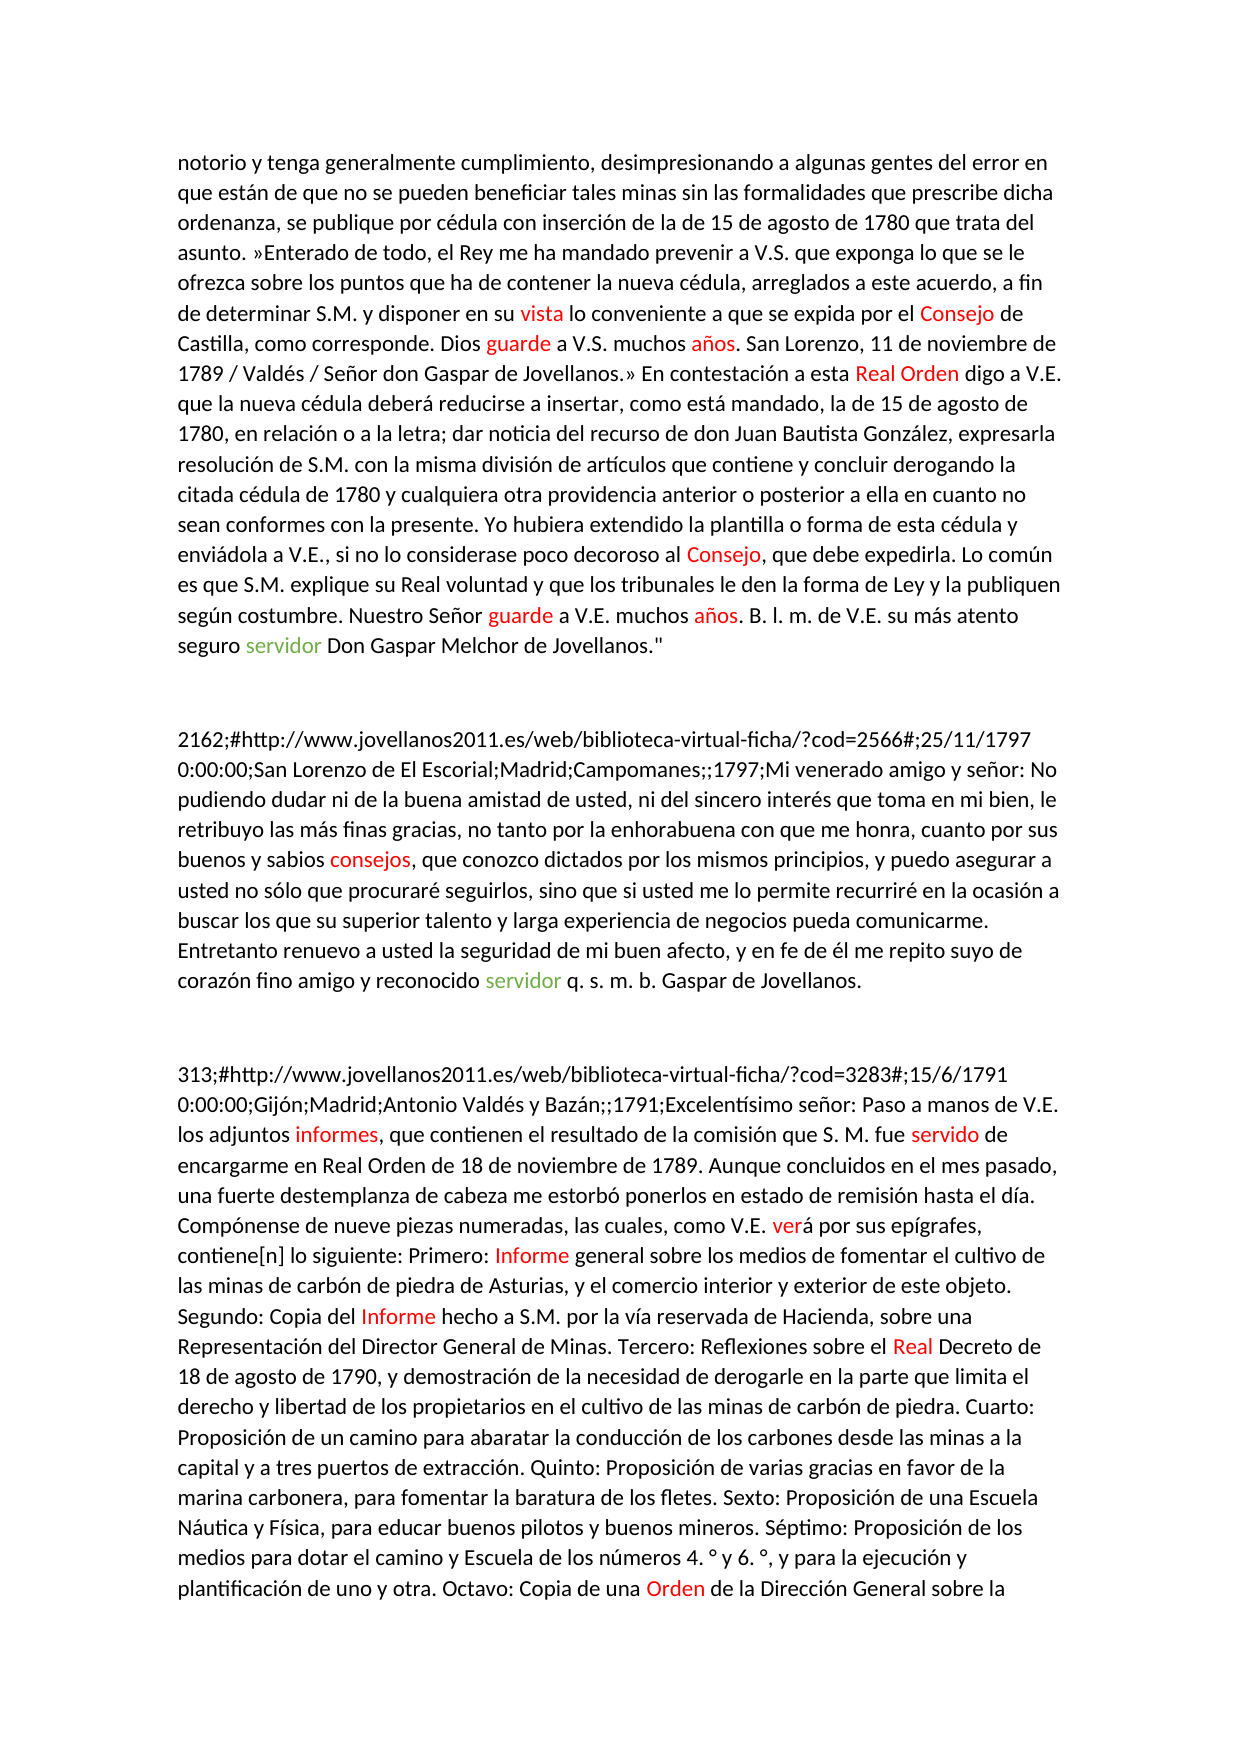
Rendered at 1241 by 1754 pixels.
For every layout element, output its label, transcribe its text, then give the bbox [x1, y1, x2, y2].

text 2162;#http://www.jovellanos2011.es/web/biblioteca-virtual-ficha/?cod=2566#;25/11/1797 0:00:00;San Lorenzo de El Escorial;Madrid;Campomanes;;1797;Mi venerado amigo y señor: No pudiendo dudar ni de la buena amistad de usted, ni del sincero interés que toma en mi bien, le retribuyo las más finas gracias, no tanto por la enhorabuena con que me honra, cuanto por sus buenos y sabios consejos, que conozco dictados por los mismos principios, y puedo asegurar a usted no sólo que procuraré seguirlos, sino que si usted me lo permite recurriré en la ocasión a buscar los que su superior talento y larga experiencia de negocios pueda comunicarme. Entretanto renuevo a usted la seguridad de mi buen afecto, y en fe de él me repito suyo de corazón fino amigo y reconocido servidor q. s. m. b. Gaspar de Jovellanos. [177, 725, 1063, 994]
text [177, 148, 1063, 659]
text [177, 1060, 1063, 1602]
